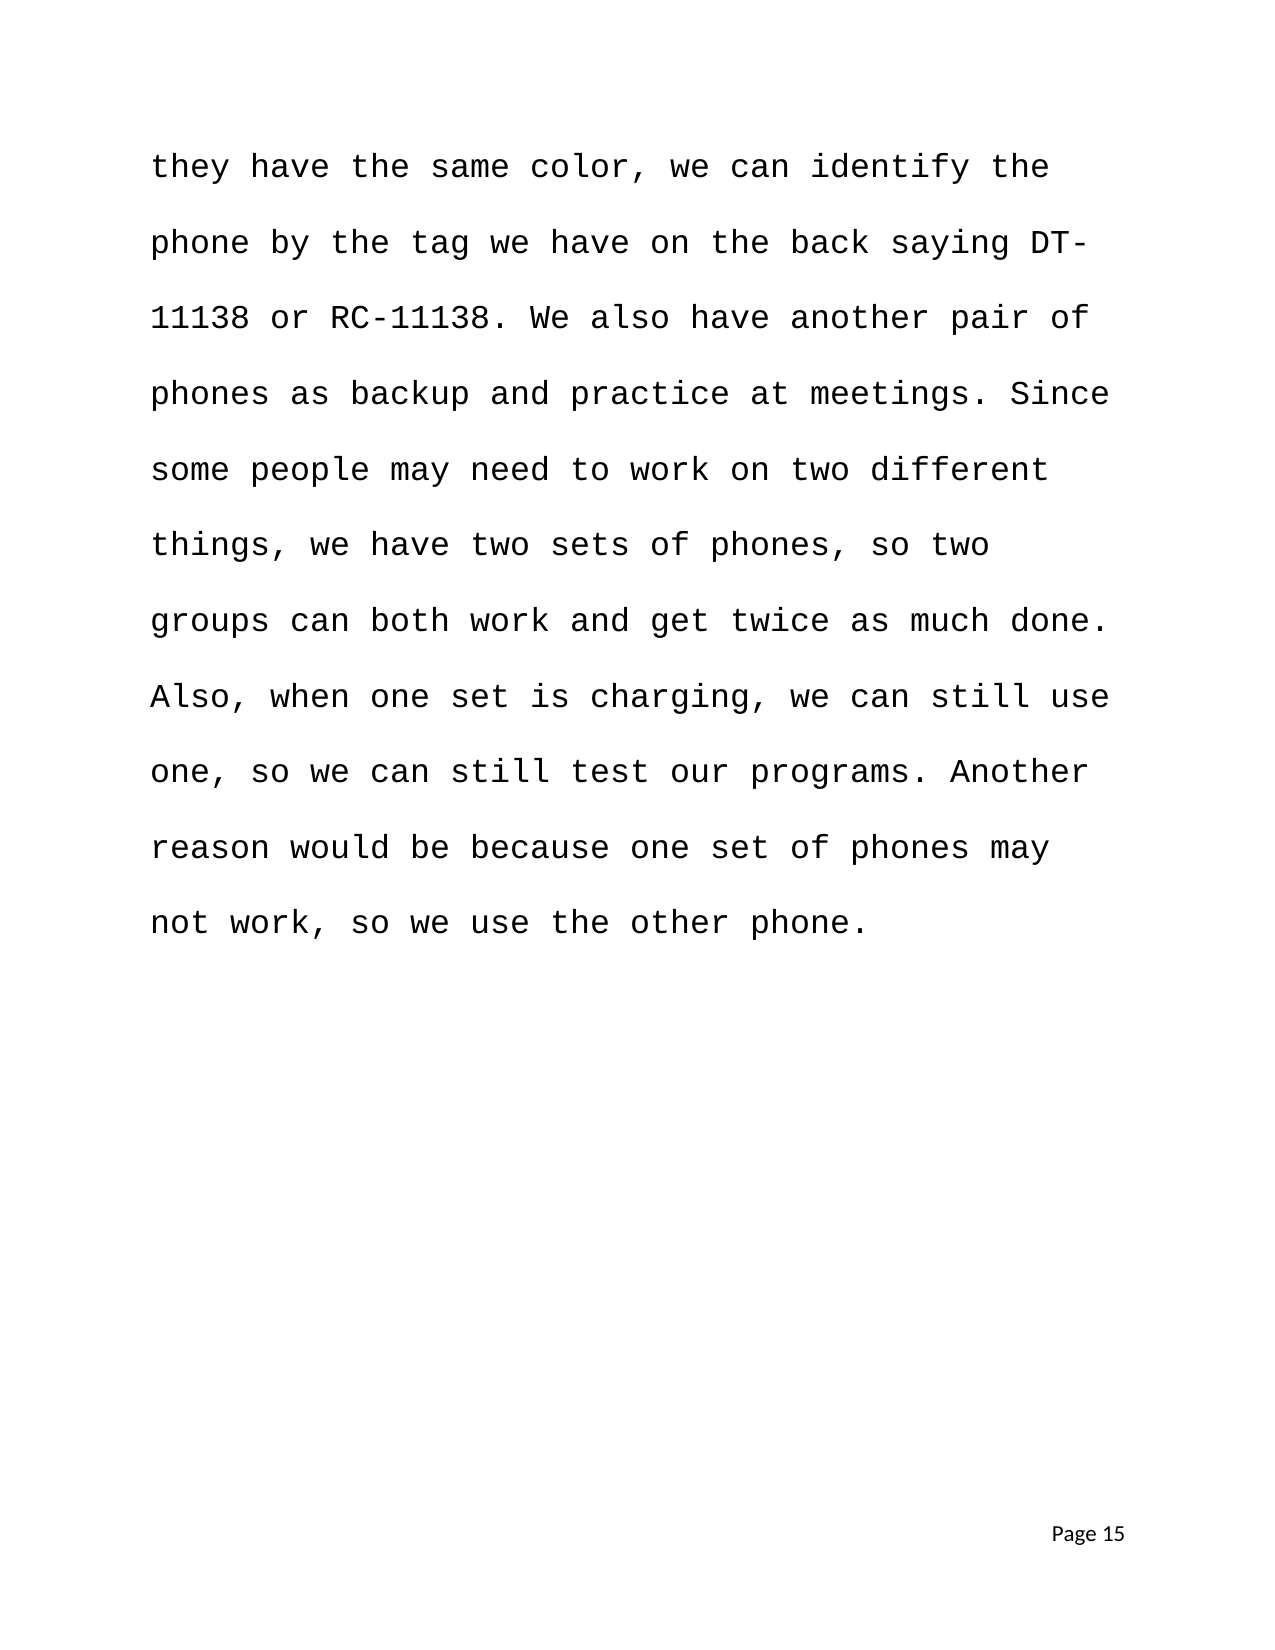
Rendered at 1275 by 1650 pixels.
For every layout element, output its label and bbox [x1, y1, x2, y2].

text [150, 150, 1125, 944]
